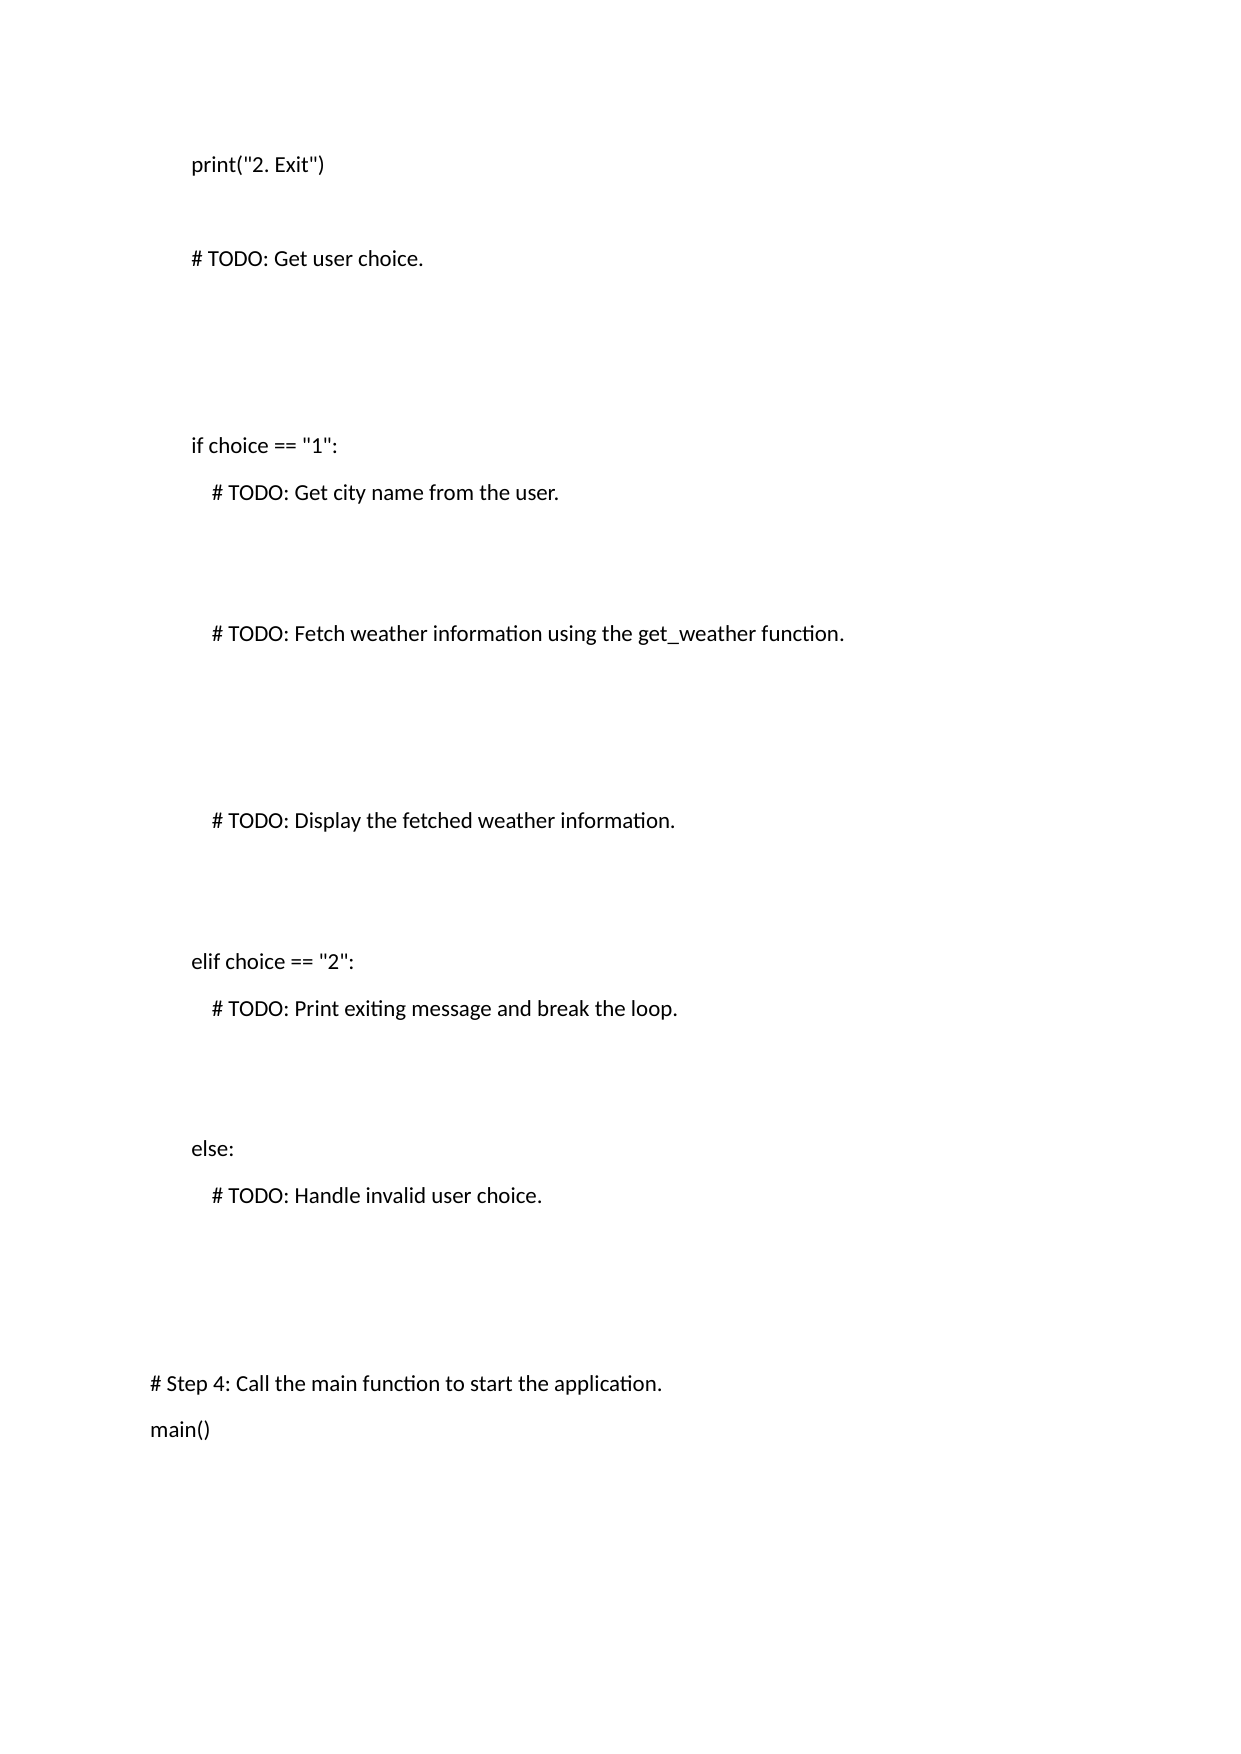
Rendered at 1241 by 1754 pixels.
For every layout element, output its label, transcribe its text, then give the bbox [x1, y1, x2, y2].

text # TODO: Handle invalid user choice. [150, 1181, 1090, 1209]
text # TODO: Get user choice. [150, 244, 1090, 272]
text # TODO: Get city name from the user. [150, 478, 1090, 506]
text # Step 4: Call the main function to start the application. [150, 1369, 1090, 1397]
text if choice == "1": [150, 431, 1090, 459]
text else: [150, 1134, 1090, 1162]
text # TODO: Display the fetched weather information. [150, 806, 1090, 834]
text # TODO: Print exiting message and break the loop. [150, 994, 1090, 1022]
text main() [150, 1416, 1090, 1444]
text # TODO: Fetch weather information using the get_weather function. [150, 619, 1090, 647]
text elif choice == "2": [150, 947, 1090, 975]
text print("2. Exit") [150, 150, 1090, 178]
